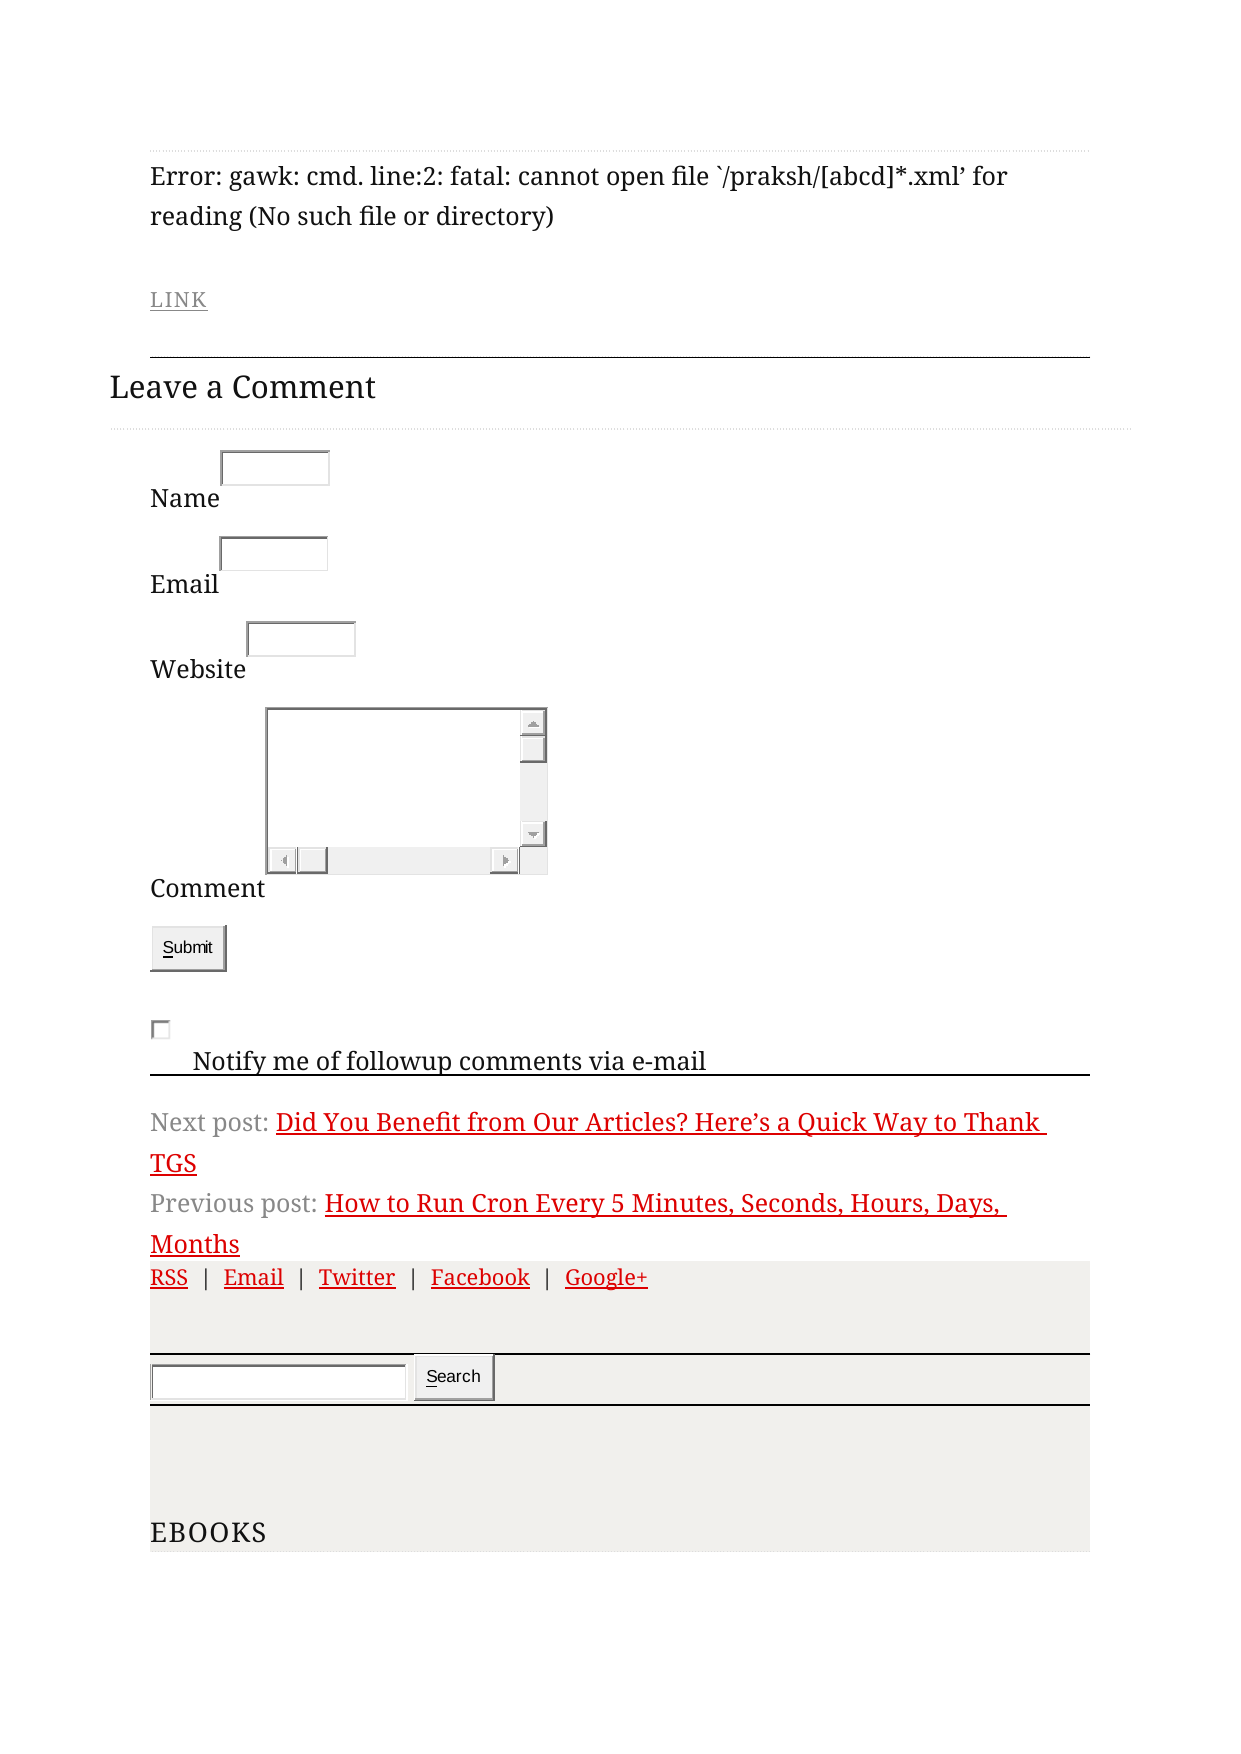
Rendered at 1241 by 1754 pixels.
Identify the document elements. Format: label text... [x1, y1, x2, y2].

text Comment [150, 707, 1090, 904]
text Email [150, 536, 1090, 601]
text Leave a Comment [109, 357, 1131, 430]
text EBOOKS [150, 1512, 1090, 1552]
text LINK [150, 272, 1090, 357]
text Next post: Did You Benefit from Our Articles? Here’s a Quick Way to Thank TGS [150, 1098, 1090, 1179]
text Notify me of followup comments via e-mail [150, 1012, 1090, 1074]
text Error: gawk: cmd. line:2: fatal: cannot open file `/praksh/[abcd]*.xml’ for reading (No such file or directory) [150, 150, 1090, 233]
text Website [150, 621, 1090, 686]
text Name [150, 450, 1090, 515]
text RSS | Email | Twitter | Facebook | Google+ [150, 1261, 1090, 1353]
text Previous post: How to Run Cron Every 5 Minutes, Seconds, Hours, Days, Months [150, 1179, 1090, 1261]
